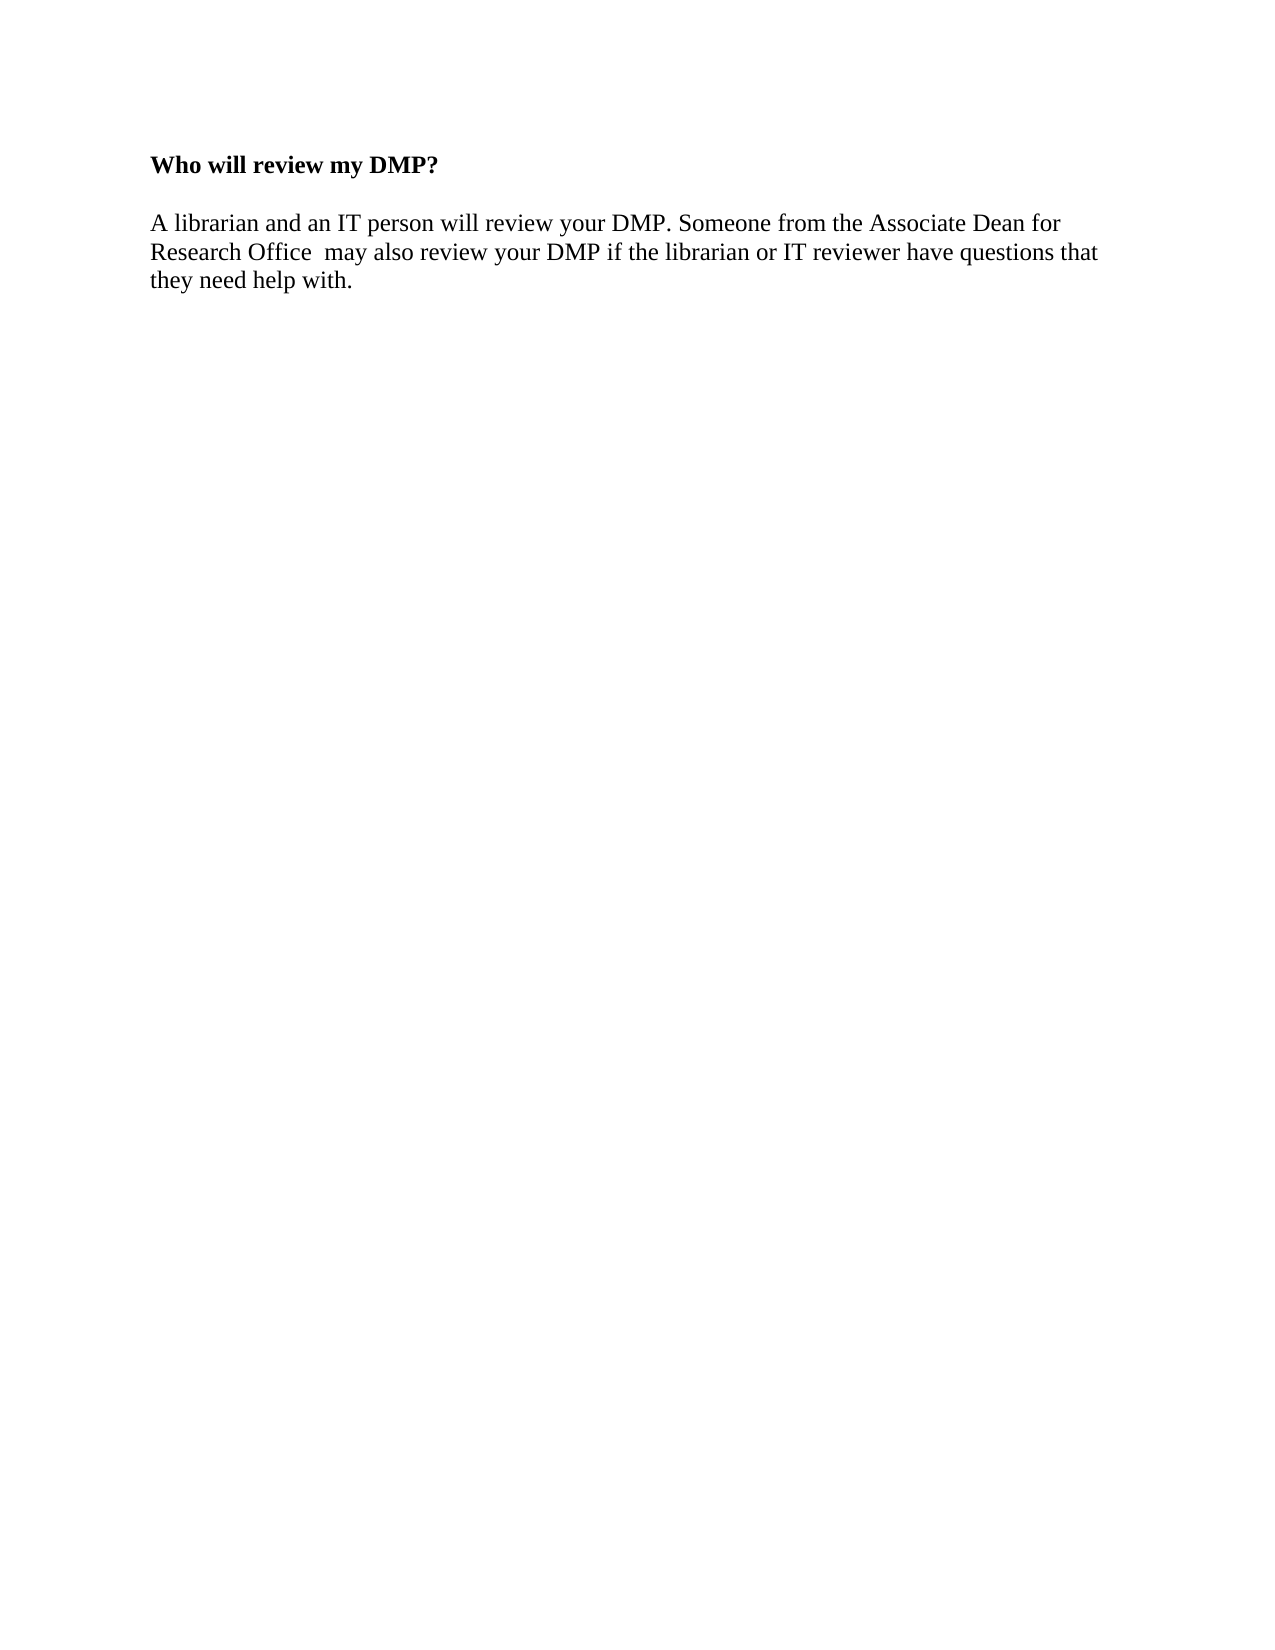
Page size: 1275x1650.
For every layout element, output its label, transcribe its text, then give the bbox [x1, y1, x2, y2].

text A librarian and an IT person will review your DMP. Someone from the Associate Dean for Research Office may also review your DMP if the librarian or IT reviewer have questions that they need help with. [150, 208, 1125, 294]
text Who will review my DMP? [150, 150, 1125, 179]
